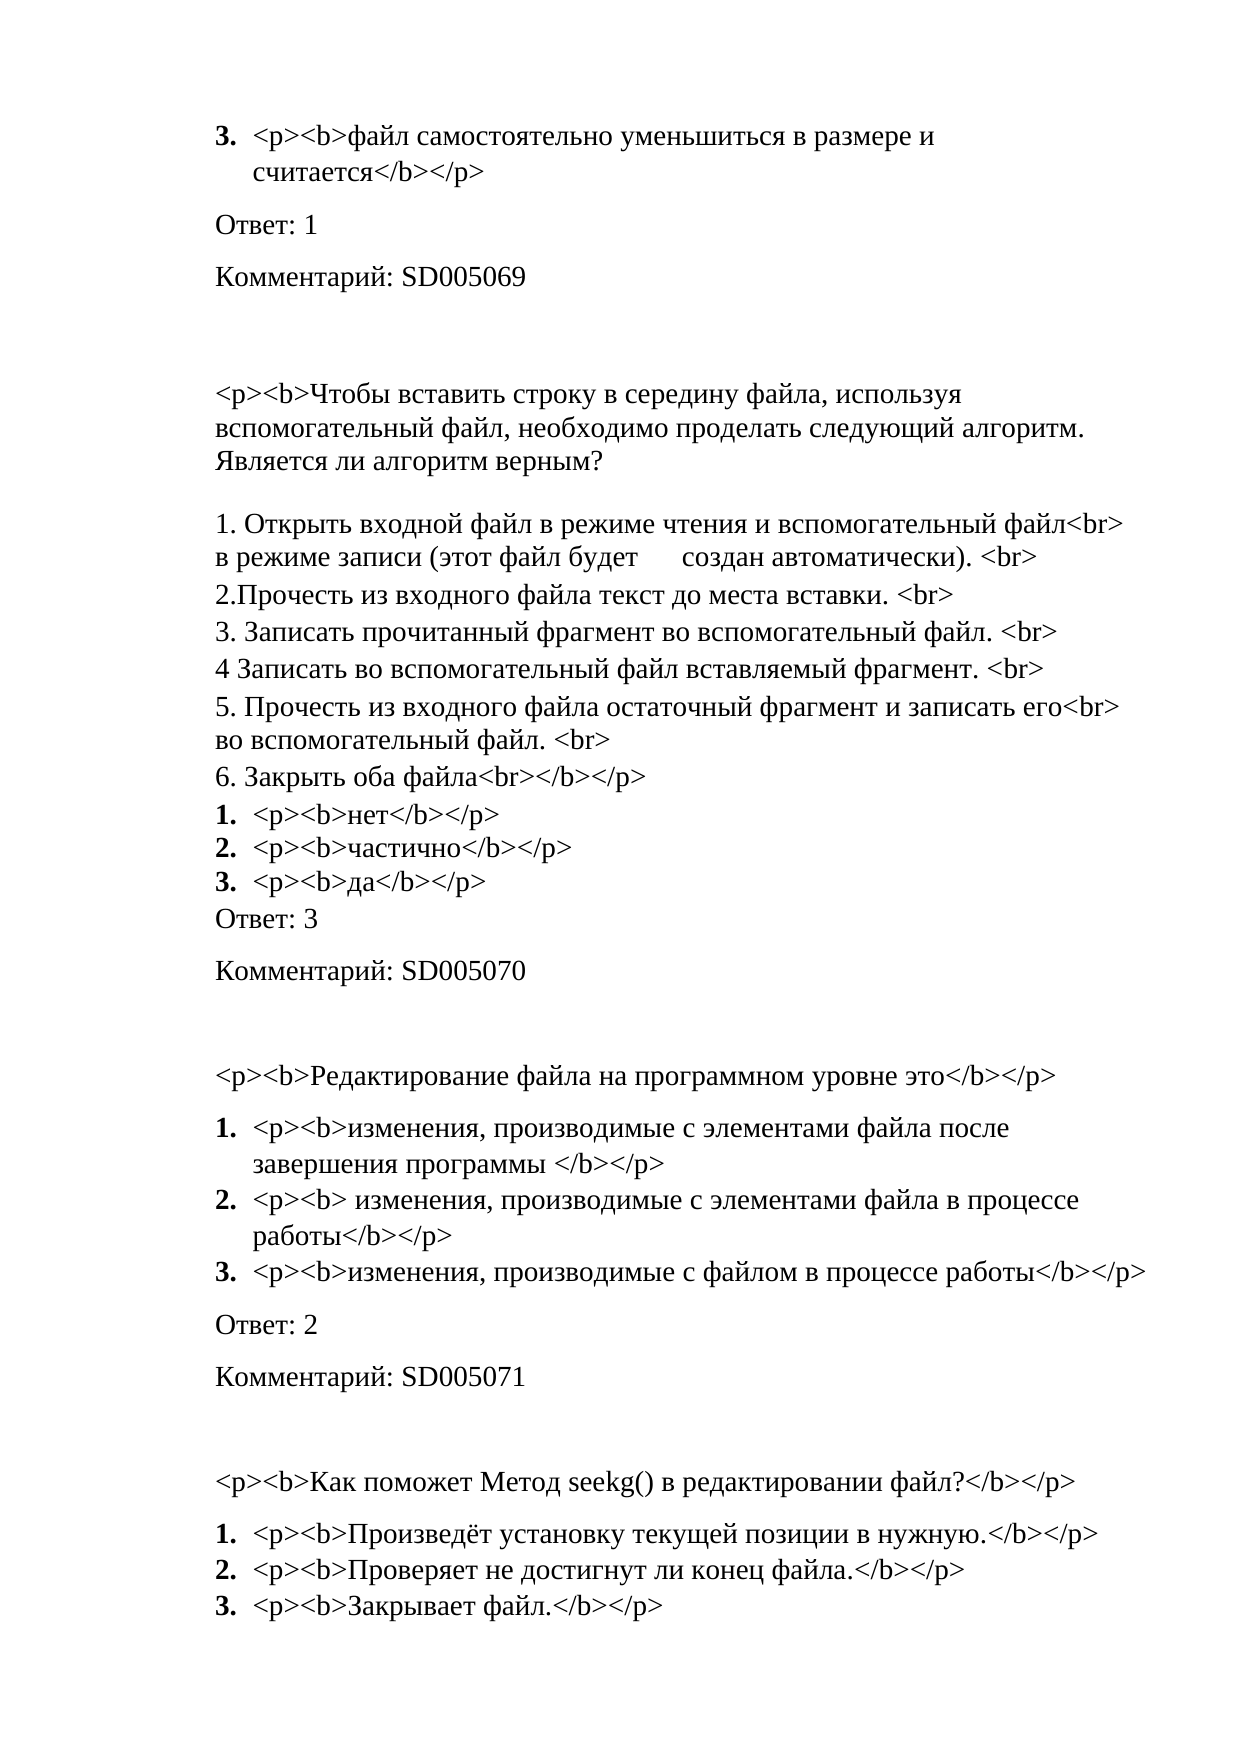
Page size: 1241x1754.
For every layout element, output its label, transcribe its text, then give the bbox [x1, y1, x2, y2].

text <p><b>Как поможет Метод seekg() в редактировании файл?</b></p> [177, 1464, 1152, 1497]
text <p><b>Редактирование файла на программном уровне это</b></p> [177, 1058, 310, 1091]
text Ответ: 1 [177, 207, 1152, 241]
text Комментарий: SD005069 [177, 259, 1152, 293]
list <p><b>изменения, производимые с элементами файла после завершения программы </b></p> [215, 1110, 1152, 1179]
list <p><b>Закрывает файл.</b></p> [552, 1588, 1152, 1622]
text <p><b>Чтобы вставить строку в середину файла, используя вспомогательный файл, необходимо проделать следующий алгоритм. Является ли алгоритм верным? [215, 376, 1152, 477]
text Ответ: 3 [177, 901, 1152, 935]
text Комментарий: SD005071 [177, 1359, 1152, 1393]
text 2.Прочесть из входного файла текст до места вставки. <br> [215, 577, 1152, 610]
list <p><b>файл самостоятельно уменьшиться в размере и считается</b></p> [215, 118, 1152, 188]
text Комментарий: SD005070 [177, 953, 1152, 987]
list <p><b>да</b></p> [215, 864, 1152, 897]
text <p><b>Редактирование файла на программном уровне это</b></p> [945, 1058, 1152, 1091]
text 4 Записать во вспомогательный файл вставляемый фрагмент. <br> [177, 651, 1152, 685]
list <p><b>частично</b></p> [215, 830, 1152, 864]
list <p><b>Закрывает файл.</b></p> [215, 1588, 347, 1622]
text 5. Прочесть из входного файла остаточный фрагмент и записать его<br> во вспомогательный файл. <br> [215, 689, 1152, 756]
list <p><b>изменения, производимые с файлом в процессе работы</b></p> [215, 1254, 1152, 1288]
text 6. Закрыть оба файла<br></b></p> [177, 759, 1152, 793]
list <p><b>Произведёт установку текущей позиции в нужную.</b></p> [215, 1516, 347, 1549]
list <p><b>Проверяет не достигнут ли конец файла.</b></p> [854, 1552, 1152, 1586]
text Ответ: 2 [177, 1307, 1152, 1341]
list <p><b>Произведёт установку текущей позиции в нужную.</b></p> [987, 1516, 1152, 1549]
text 1. Открыть входной файл в режиме чтения и вспомогательный файл<br> в режиме записи (этот файл будет создан автоматически). <br> [215, 506, 1152, 573]
list <p><b> изменения, производимые с элементами файла в процессе работы</b></p> [215, 1182, 1152, 1252]
text 3. Записать прочитанный фрагмент во вспомогательный файл. <br> [215, 614, 1152, 648]
list <p><b>Проверяет не достигнут ли конец файла.</b></p> [215, 1552, 347, 1586]
list <p><b>нет</b></p> [215, 797, 1152, 830]
